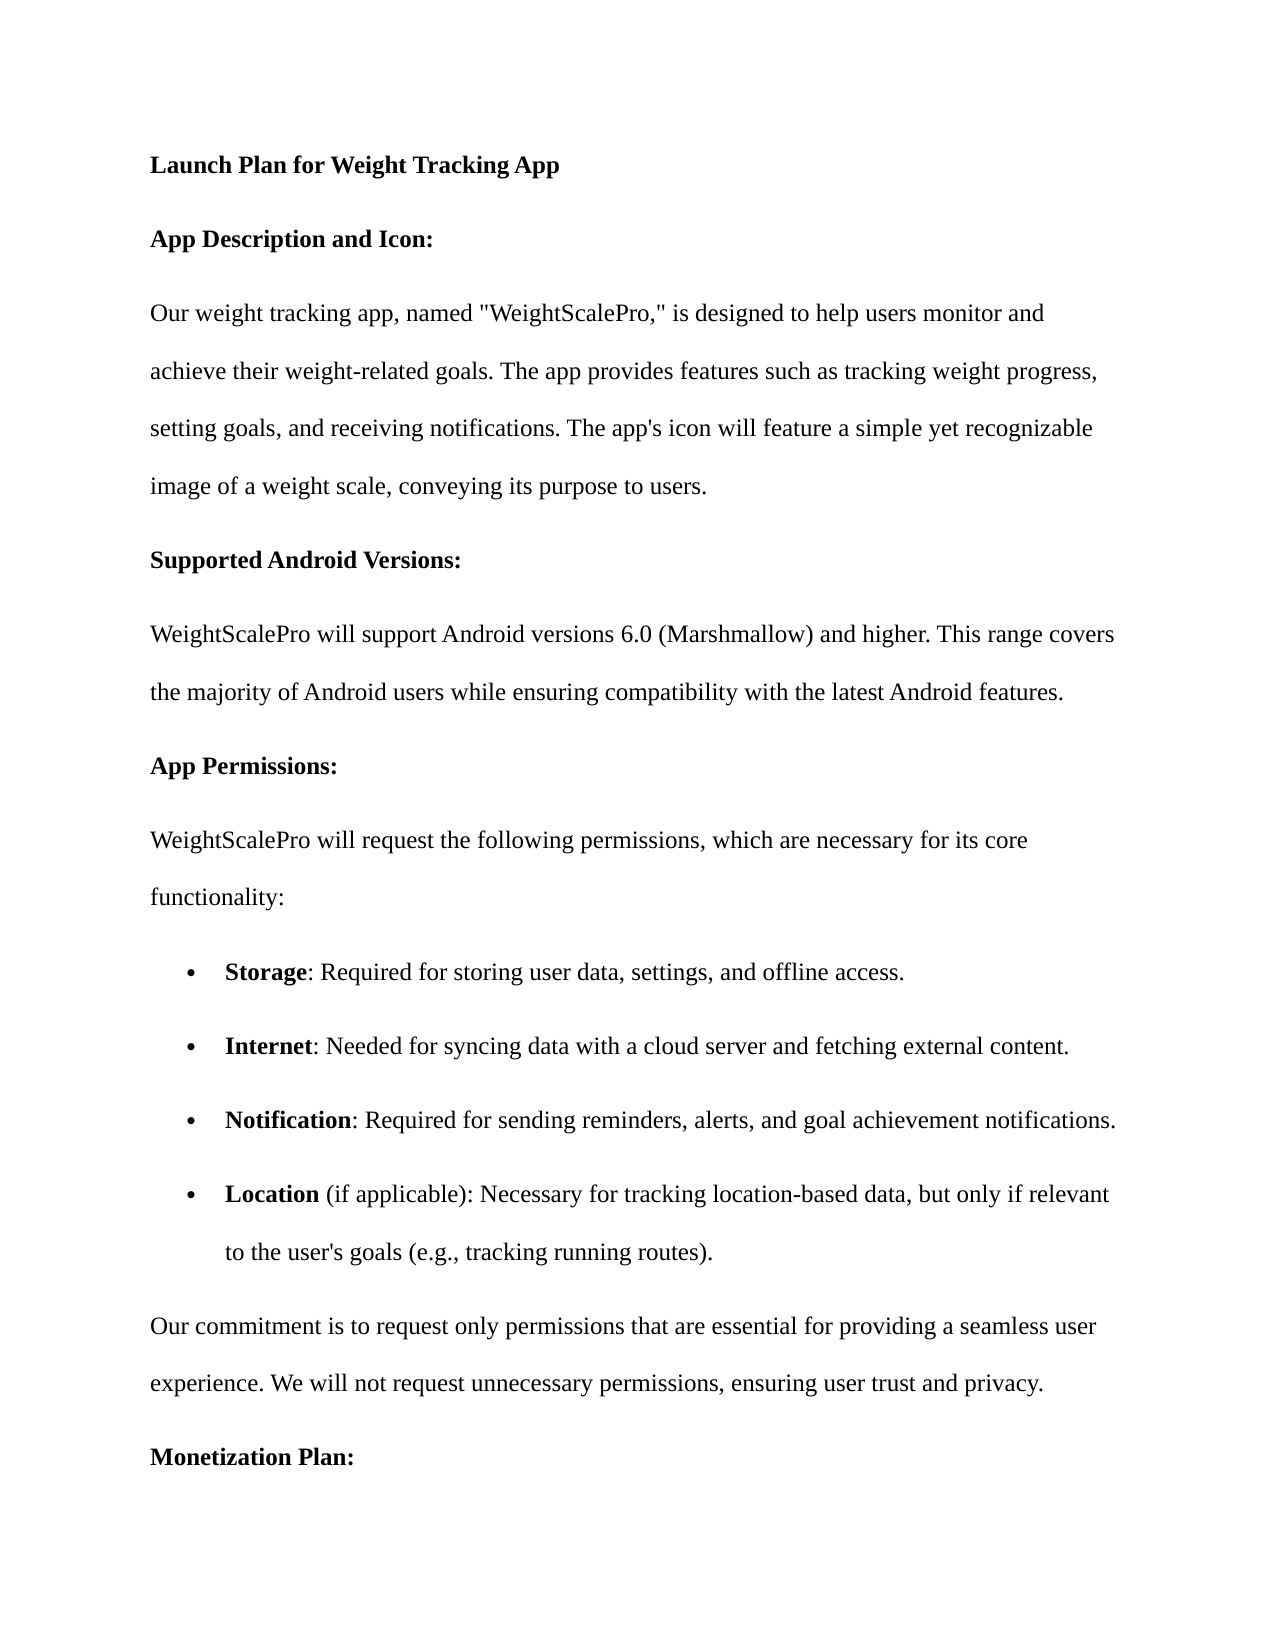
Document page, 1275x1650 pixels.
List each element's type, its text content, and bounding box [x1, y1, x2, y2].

list Notification: Required for sending reminders, alerts, and goal achievement notifications. [187, 1105, 1125, 1134]
text App Permissions: [150, 751, 1125, 779]
text App Description and Icon: [150, 224, 1125, 253]
text Monetization Plan: [150, 1442, 1125, 1471]
list Location (if applicable): Necessary for tracking location-based data, but only if relevant to the user's goals (e.g., tracking running routes). [187, 1179, 1125, 1265]
list Internet: Needed for syncing data with a cloud server and fetching external content. [187, 1031, 1125, 1059]
text Launch Plan for Weight Tracking App [150, 150, 1125, 179]
text Our weight tracking app, named "WeightScalePro," is designed to help users monitor and achieve their weight-related goals. The app provides features such as tracking weight progress, setting goals, and receiving notifications. The app's icon will feature a simple yet recognizable image of a weight scale, conveying its purpose to users. [150, 298, 1125, 499]
text Our commitment is to request only permissions that are essential for providing a seamless user experience. We will not request unnecessary permissions, ensuring user trust and privacy. [150, 1311, 1125, 1397]
text Supported Android Versions: [150, 545, 1125, 574]
list Storage: Required for storing user data, settings, and offline access. [187, 957, 1125, 985]
text WeightScalePro will request the following permissions, which are necessary for its core functionality: [150, 825, 1125, 911]
text WeightScalePro will support Android versions 6.0 (Marshmallow) and higher. This range covers the majority of Android users while ensuring compatibility with the latest Android features. [150, 619, 1125, 705]
